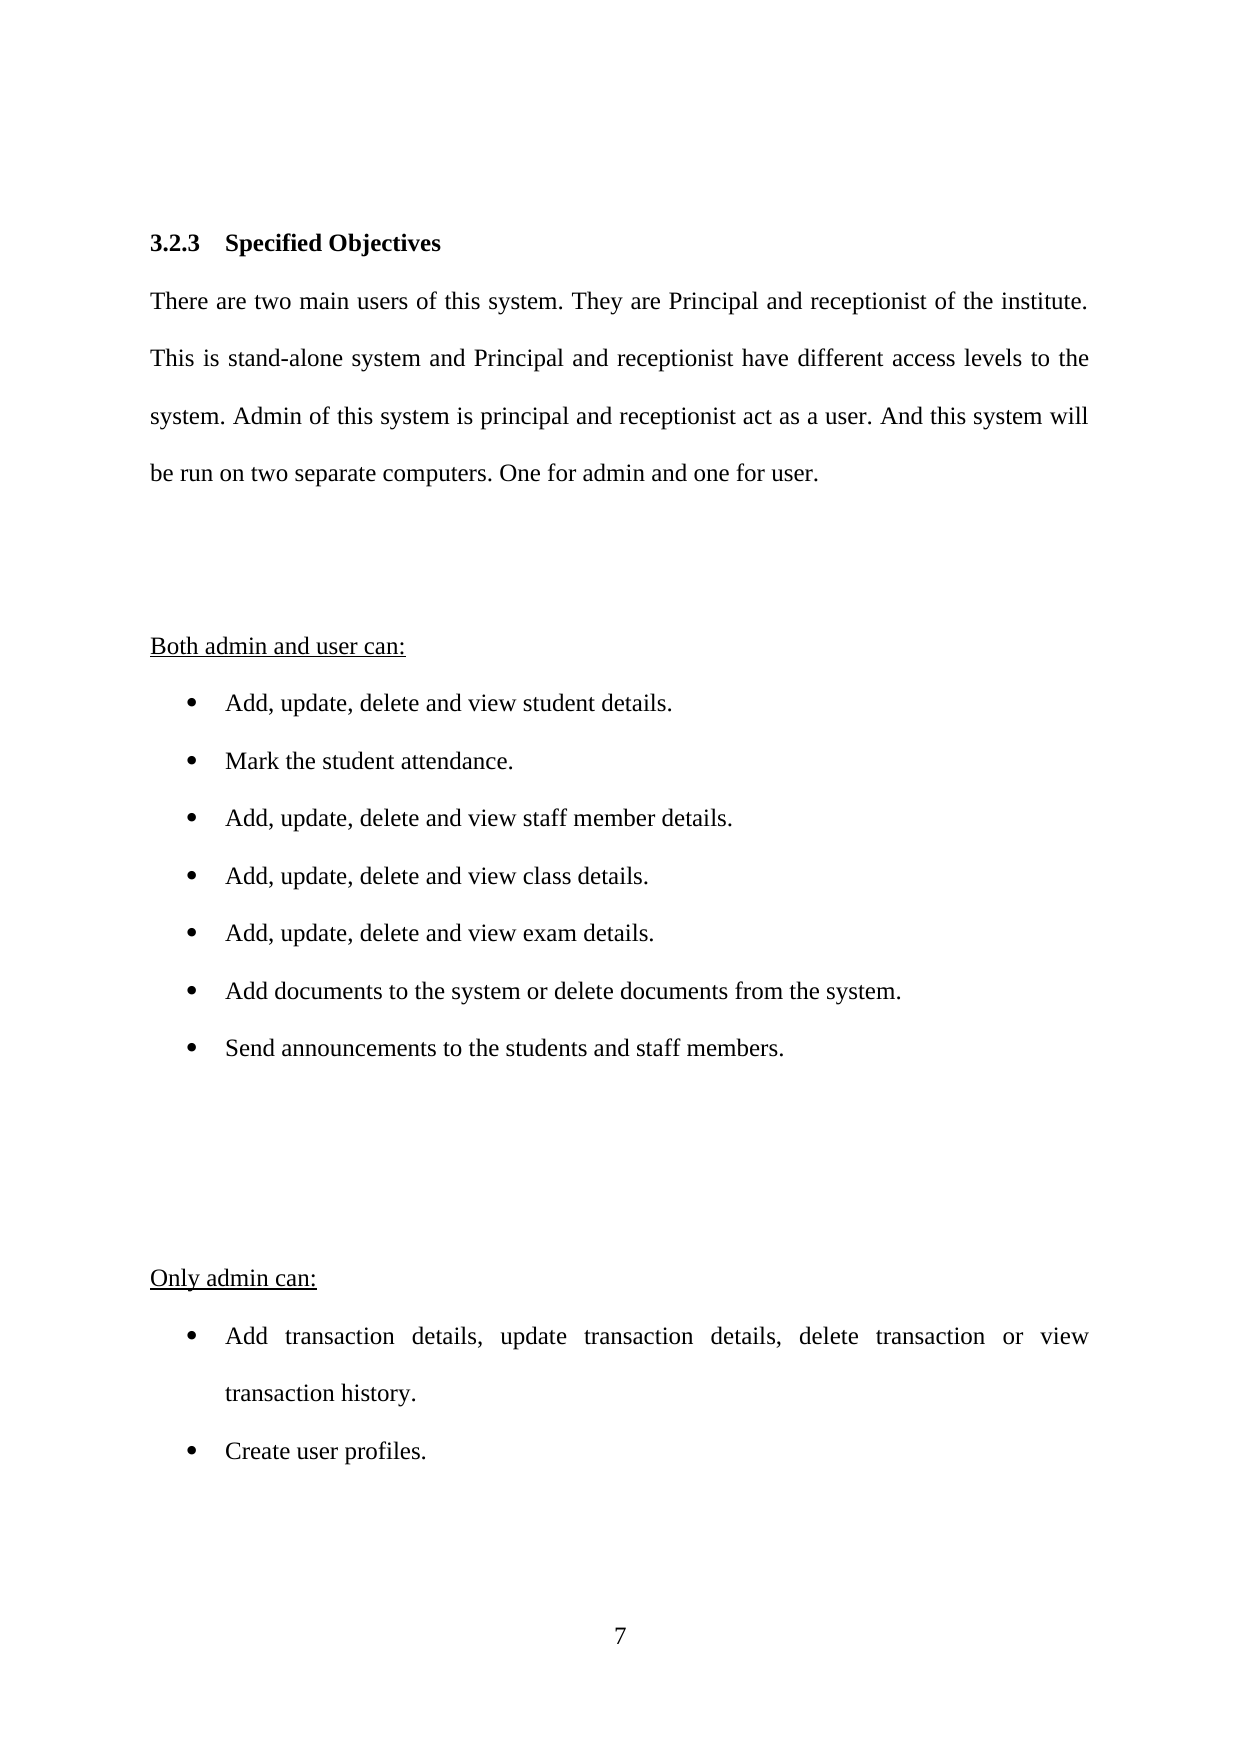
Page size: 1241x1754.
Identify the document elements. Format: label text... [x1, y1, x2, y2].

list Add, update, delete and view staff member details. [187, 803, 1090, 832]
list Add transaction details, update transaction details, delete transaction or view transaction history. [187, 1321, 1090, 1407]
list Add, update, delete and view exam details. [187, 918, 1090, 947]
list Create user profiles. [187, 1436, 1090, 1464]
list Send announcements to the students and staff members. [187, 1033, 1090, 1062]
text There are two main users of this system. They are Principal and receptionist of the institute. This is stand-alone system and Principal and receptionist have different access levels to the system. Admin of this system is principal and receptionist act as a user. And this system will be run on two separate computers. One for admin and one for user. [150, 286, 1090, 487]
list Add documents to the system or delete documents from the system. [187, 976, 1090, 1004]
text Only admin can: [150, 1263, 1090, 1292]
list Add, update, delete and view student details. [187, 688, 1090, 717]
list Mark the student attendance. [187, 746, 1090, 774]
subtitle Specified Objectives [150, 228, 1090, 257]
text Both admin and user can: [150, 631, 1090, 659]
list Add, update, delete and view class details. [187, 861, 1090, 889]
